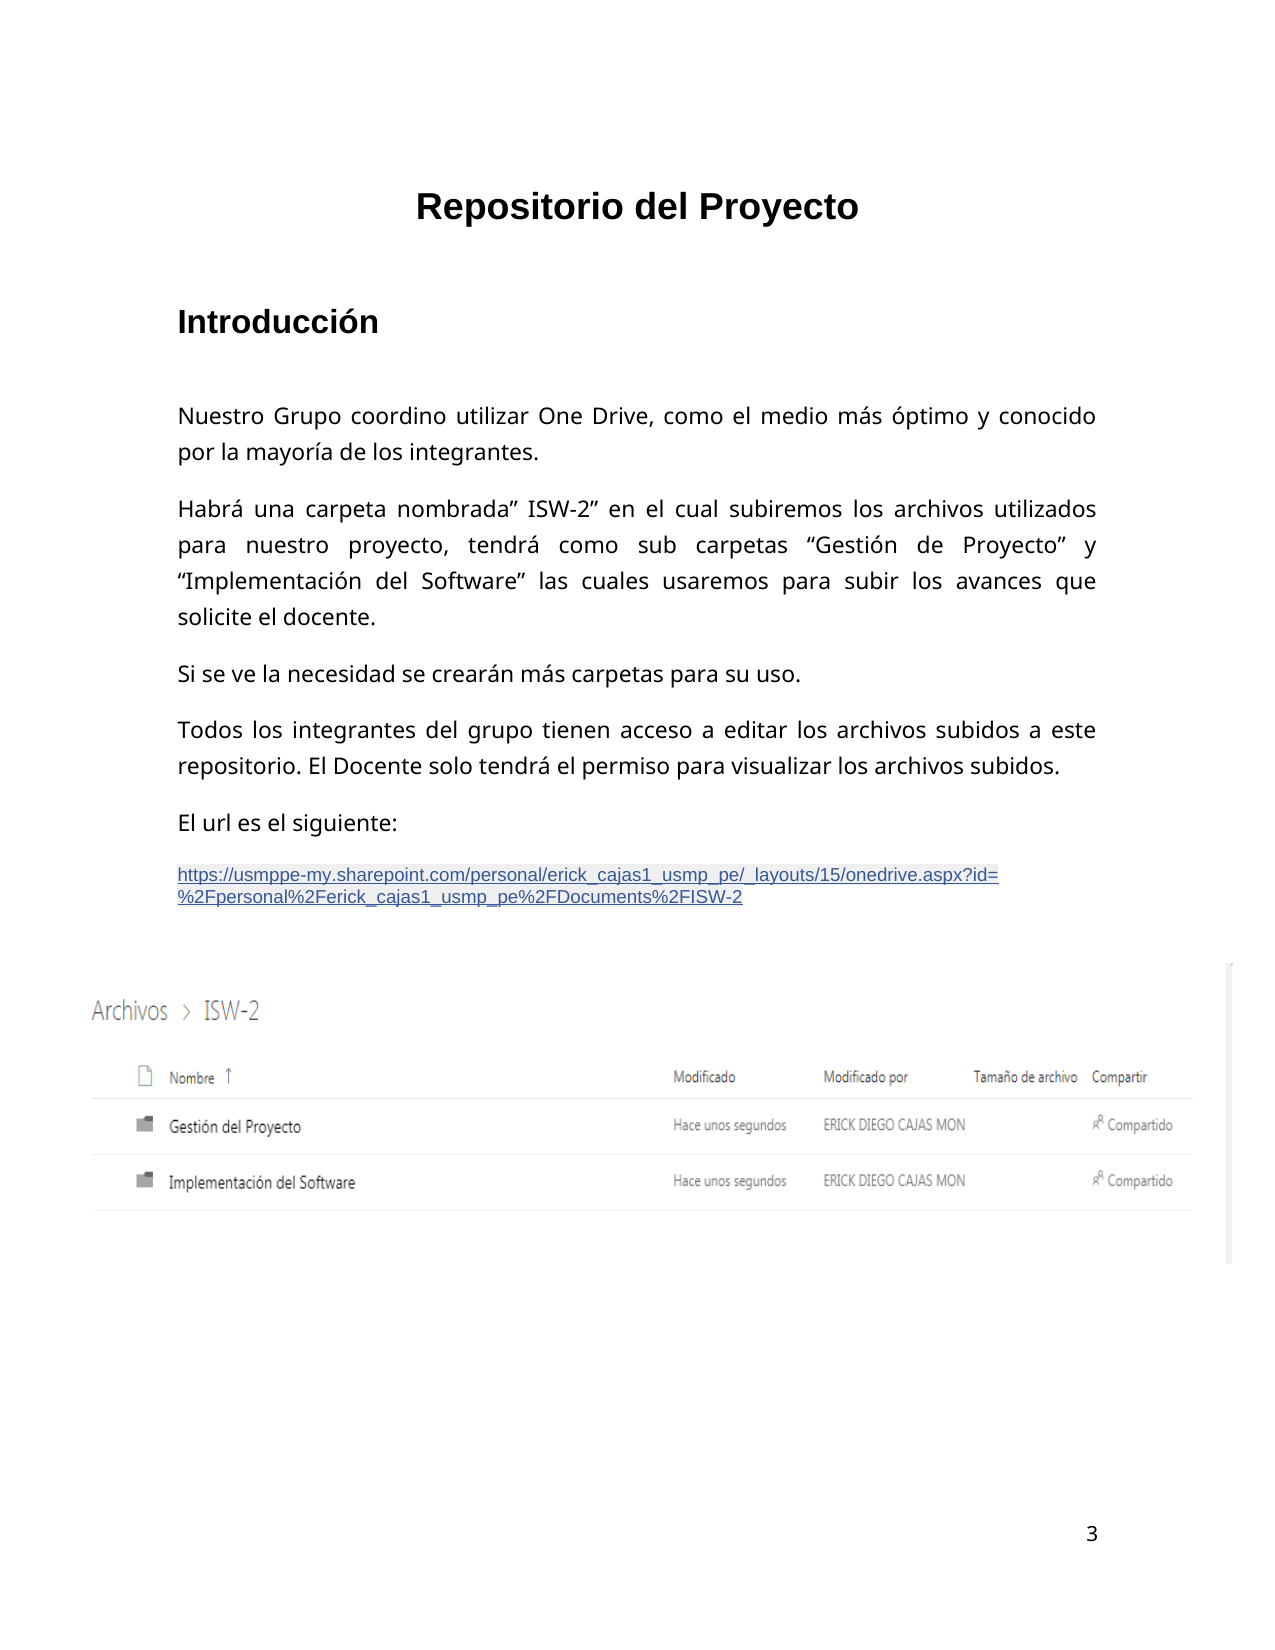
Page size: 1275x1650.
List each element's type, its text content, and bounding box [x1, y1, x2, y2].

text Habrá una carpeta nombrada” ISW-2” en el cual subiremos los archivos utilizados para nuestro proyecto, tendrá como sub carpetas “Gestión de Proyecto” y “Implementación del Software” las cuales usaremos para subir los avances que solicite el docente. [177, 493, 1098, 632]
text El url es el siguiente: [177, 807, 1098, 838]
text https://usmppe-my.sharepoint.com/personal/erick_cajas1_usmp_pe/_layouts/15/onedrive.aspx?id=%2Fpersonal%2Ferick_cajas1_usmp_pe%2FDocuments%2FISW-2 [742, 864, 1098, 907]
picture [83, 963, 1233, 1264]
text Todos los integrantes del grupo tienen acceso a editar los archivos subidos a este repositorio. El Docente solo tendrá el permiso para visualizar los archivos subidos. [177, 714, 1098, 782]
text Si se ve la necesidad se crearán más carpetas para su uso. [177, 658, 1098, 689]
subtitle Introducción [177, 302, 1098, 341]
text Nuestro Grupo coordino utilizar One Drive, como el medio más óptimo y conocido por la mayoría de los integrantes. [177, 400, 1098, 467]
text Repositorio del Proyecto [177, 184, 1098, 227]
